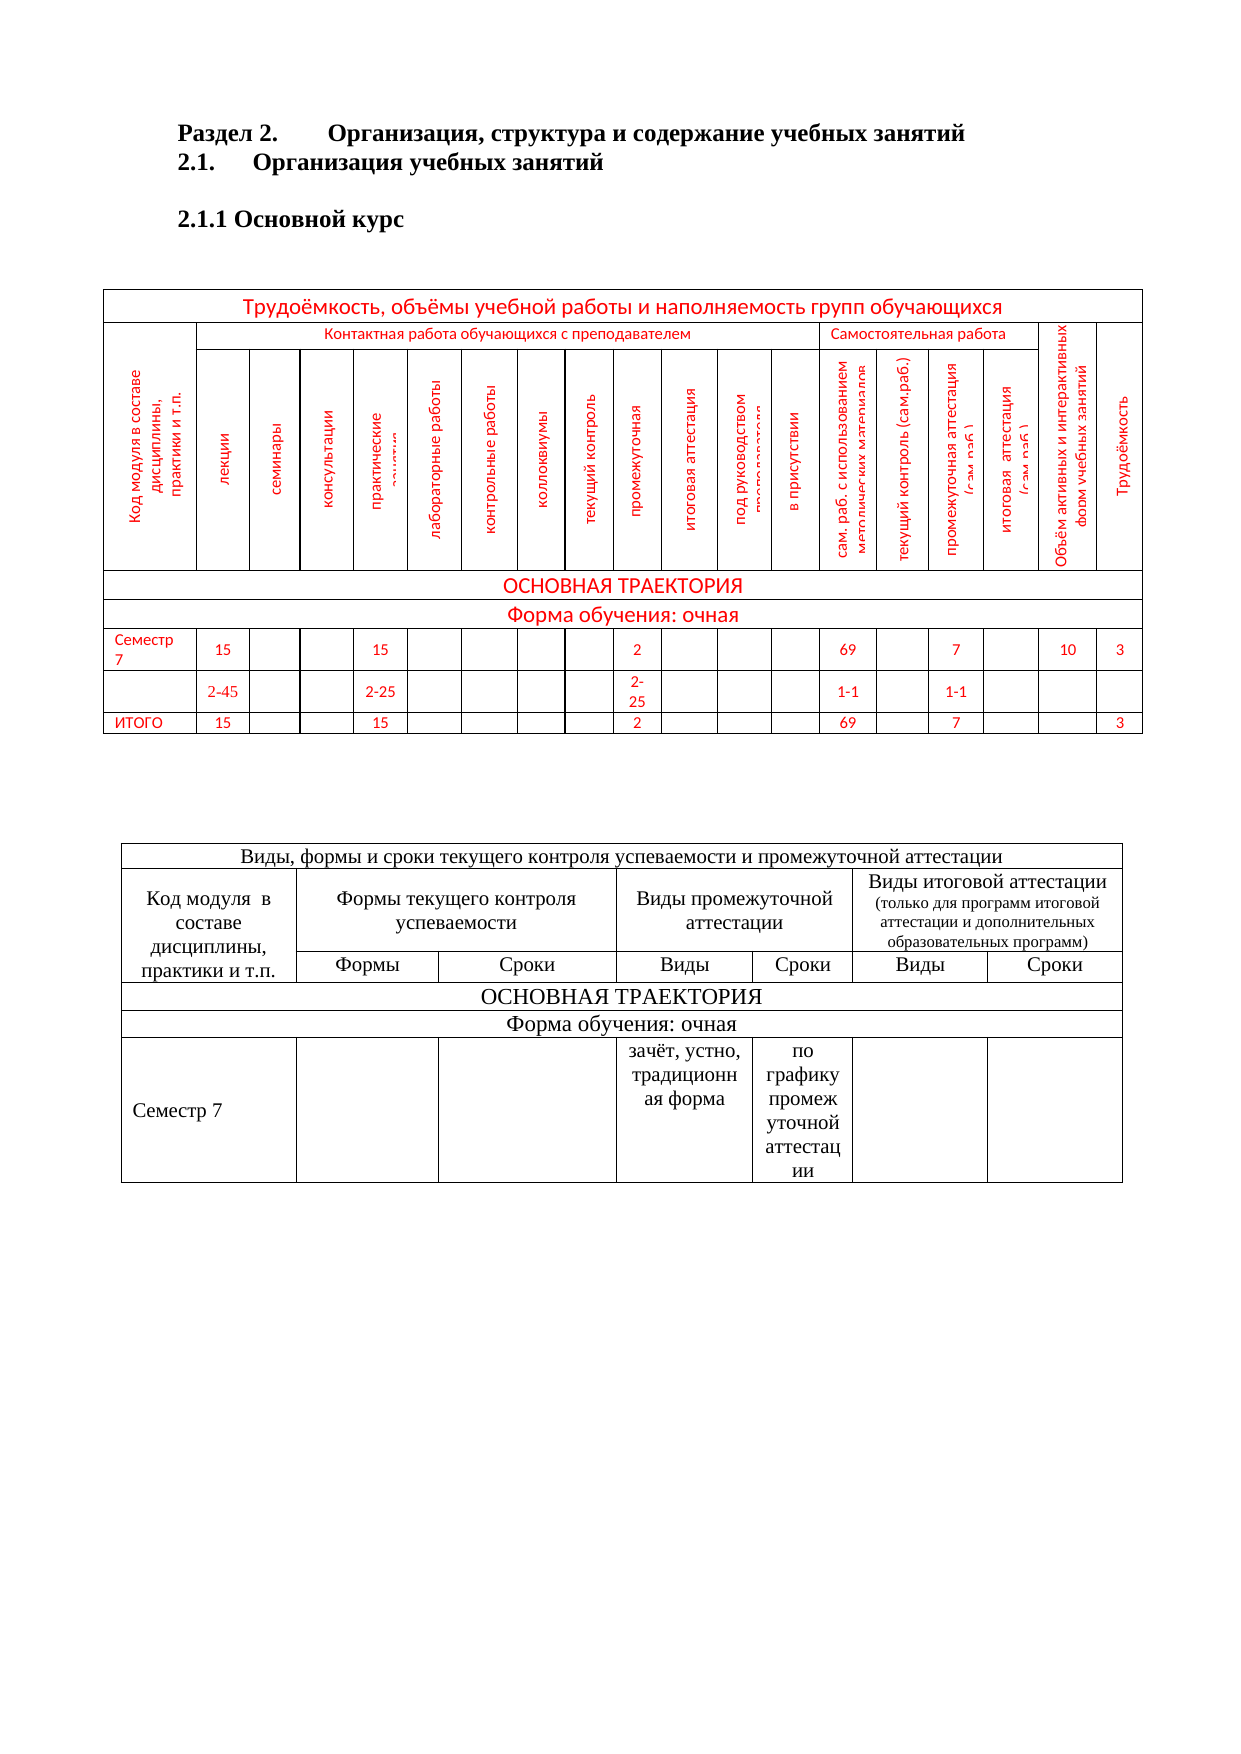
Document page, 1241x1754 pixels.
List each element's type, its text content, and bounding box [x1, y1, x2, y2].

text 2.1.1 Основной курс [177, 204, 1152, 261]
table_cell Код модуля в составе дисциплины, практики и т.п. [122, 869, 296, 982]
table_cell [988, 1038, 1122, 1182]
table_cell [662, 713, 717, 733]
table_cell Виды [853, 952, 987, 982]
table_cell Форма обучения: очная [104, 600, 1142, 628]
table_cell [984, 713, 1038, 733]
table_cell [662, 629, 717, 670]
table_cell промежуточная аттестация (сам.раб.) [929, 350, 983, 570]
table_cell семинары [250, 350, 299, 570]
table_cell практические занятия [354, 350, 407, 570]
table_cell 7 [929, 629, 983, 670]
table_cell консультации [301, 350, 353, 570]
table_cell зачёт, устно, традиционная форма [617, 1038, 752, 1182]
table_cell Сроки [988, 952, 1122, 982]
table_cell 3 [1097, 713, 1142, 733]
table_cell Сроки [753, 952, 852, 982]
table_cell Формы текущего контроля успеваемости [297, 869, 616, 951]
table_header Трудоёмкость, объёмы учебной работы и наполняемость групп обучающихся [104, 290, 1142, 322]
table_cell [984, 629, 1038, 670]
table_cell Трудоёмкость [1097, 323, 1142, 570]
table_cell 2-25 [614, 671, 661, 712]
table_cell [518, 629, 564, 670]
table_cell 2 [614, 713, 661, 733]
table_cell контрольные работы [462, 350, 517, 570]
table_cell 69 [820, 629, 876, 670]
table_cell [518, 713, 564, 733]
table_cell ОСНОВНАЯ ТРАЕКТОРИЯ [104, 571, 1142, 599]
table_cell Виды [617, 952, 752, 982]
table_cell Код модуля в составе дисциплины, практики и т.п. [104, 323, 196, 570]
table_cell Сроки [439, 952, 616, 982]
table_cell лекции [197, 350, 249, 570]
table_cell [408, 671, 461, 712]
table_cell [408, 713, 461, 733]
table_cell [718, 671, 771, 712]
text Раздел 2. Организация, структура и содержание учебных занятий [177, 118, 1152, 147]
table_cell [566, 713, 613, 733]
table_cell [566, 629, 613, 670]
table_cell [1039, 671, 1096, 712]
table_cell [877, 629, 928, 670]
table_cell [462, 671, 517, 712]
table_cell [301, 713, 353, 733]
table_cell [250, 629, 299, 670]
table_header Виды, формы и сроки текущего контроля успеваемости и промежуточной аттестации [122, 844, 1122, 868]
table_cell Форма обучения: очная [122, 1011, 1122, 1037]
table_cell [853, 1038, 987, 1182]
table_cell [462, 629, 517, 670]
table_cell итоговая аттестация (сам.раб.) [984, 350, 1038, 570]
table_cell Виды промежуточной аттестации [617, 869, 852, 951]
table_cell Виды итоговой аттестации (только для программ итоговой аттестации и дополнительных образовательных программ) [853, 869, 1122, 951]
table_cell промежуточная аттестация [614, 350, 661, 570]
table_cell Объём активных и интерактивных форм учебных занятий [1039, 323, 1096, 570]
table_cell 1-1 [820, 671, 876, 712]
table_cell 15 [197, 713, 249, 733]
table_cell [301, 629, 353, 670]
table_cell [518, 671, 564, 712]
table_cell [877, 671, 928, 712]
table_cell [566, 671, 613, 712]
table_cell [462, 713, 517, 733]
table_cell [104, 671, 196, 712]
table_cell текущий контроль [566, 350, 613, 570]
table_cell 15 [197, 629, 249, 670]
table_cell [408, 629, 461, 670]
table_cell по графику промежуточной аттестации [753, 1038, 852, 1182]
table_cell [772, 671, 819, 712]
table_cell в присутствии преподавателя [772, 350, 819, 570]
table_cell [984, 671, 1038, 712]
table_cell [250, 671, 299, 712]
table_cell 15 [354, 629, 407, 670]
table_cell Семестр 7 [122, 1038, 296, 1182]
table_cell [297, 1038, 438, 1182]
table_cell Формы [297, 952, 438, 982]
table_cell Контактная работа обучающихся с преподавателем [197, 323, 819, 348]
table_cell 2-45 [197, 671, 249, 712]
table_cell [439, 1038, 616, 1182]
table_cell [718, 713, 771, 733]
table_cell [1039, 713, 1096, 733]
table_cell 10 [1039, 629, 1096, 670]
table_cell 15 [354, 713, 407, 733]
table_cell Семестр 7 [104, 629, 196, 670]
table_cell 3 [1097, 629, 1142, 670]
table_cell [772, 713, 819, 733]
table_cell 2-25 [354, 671, 407, 712]
table_cell под руководством преподавателя [718, 350, 771, 570]
table_cell [718, 629, 771, 670]
table_cell лабораторные работы [408, 350, 461, 570]
table_cell коллоквиумы [518, 350, 564, 570]
table_cell итоговая аттестация [662, 350, 717, 570]
table_cell Самостоятельная работа [820, 323, 1038, 348]
table_cell текущий контроль (сам.раб.) [877, 350, 928, 570]
table_cell 69 [820, 713, 876, 733]
table_cell [662, 671, 717, 712]
text 2.1. Организация учебных занятий [177, 147, 1152, 176]
table_cell [1097, 671, 1142, 712]
table_cell [772, 629, 819, 670]
table_cell [877, 713, 928, 733]
table_cell [301, 671, 353, 712]
table_cell ИТОГО [104, 713, 196, 733]
table_cell 7 [929, 713, 983, 733]
table_cell [250, 713, 299, 733]
table_cell 1-1 [929, 671, 983, 712]
table_cell ОСНОВНАЯ ТРАЕКТОРИЯ [122, 983, 1122, 1009]
table_cell сам. раб. с использованием методических материалов [820, 350, 876, 570]
table_cell 2 [614, 629, 661, 670]
